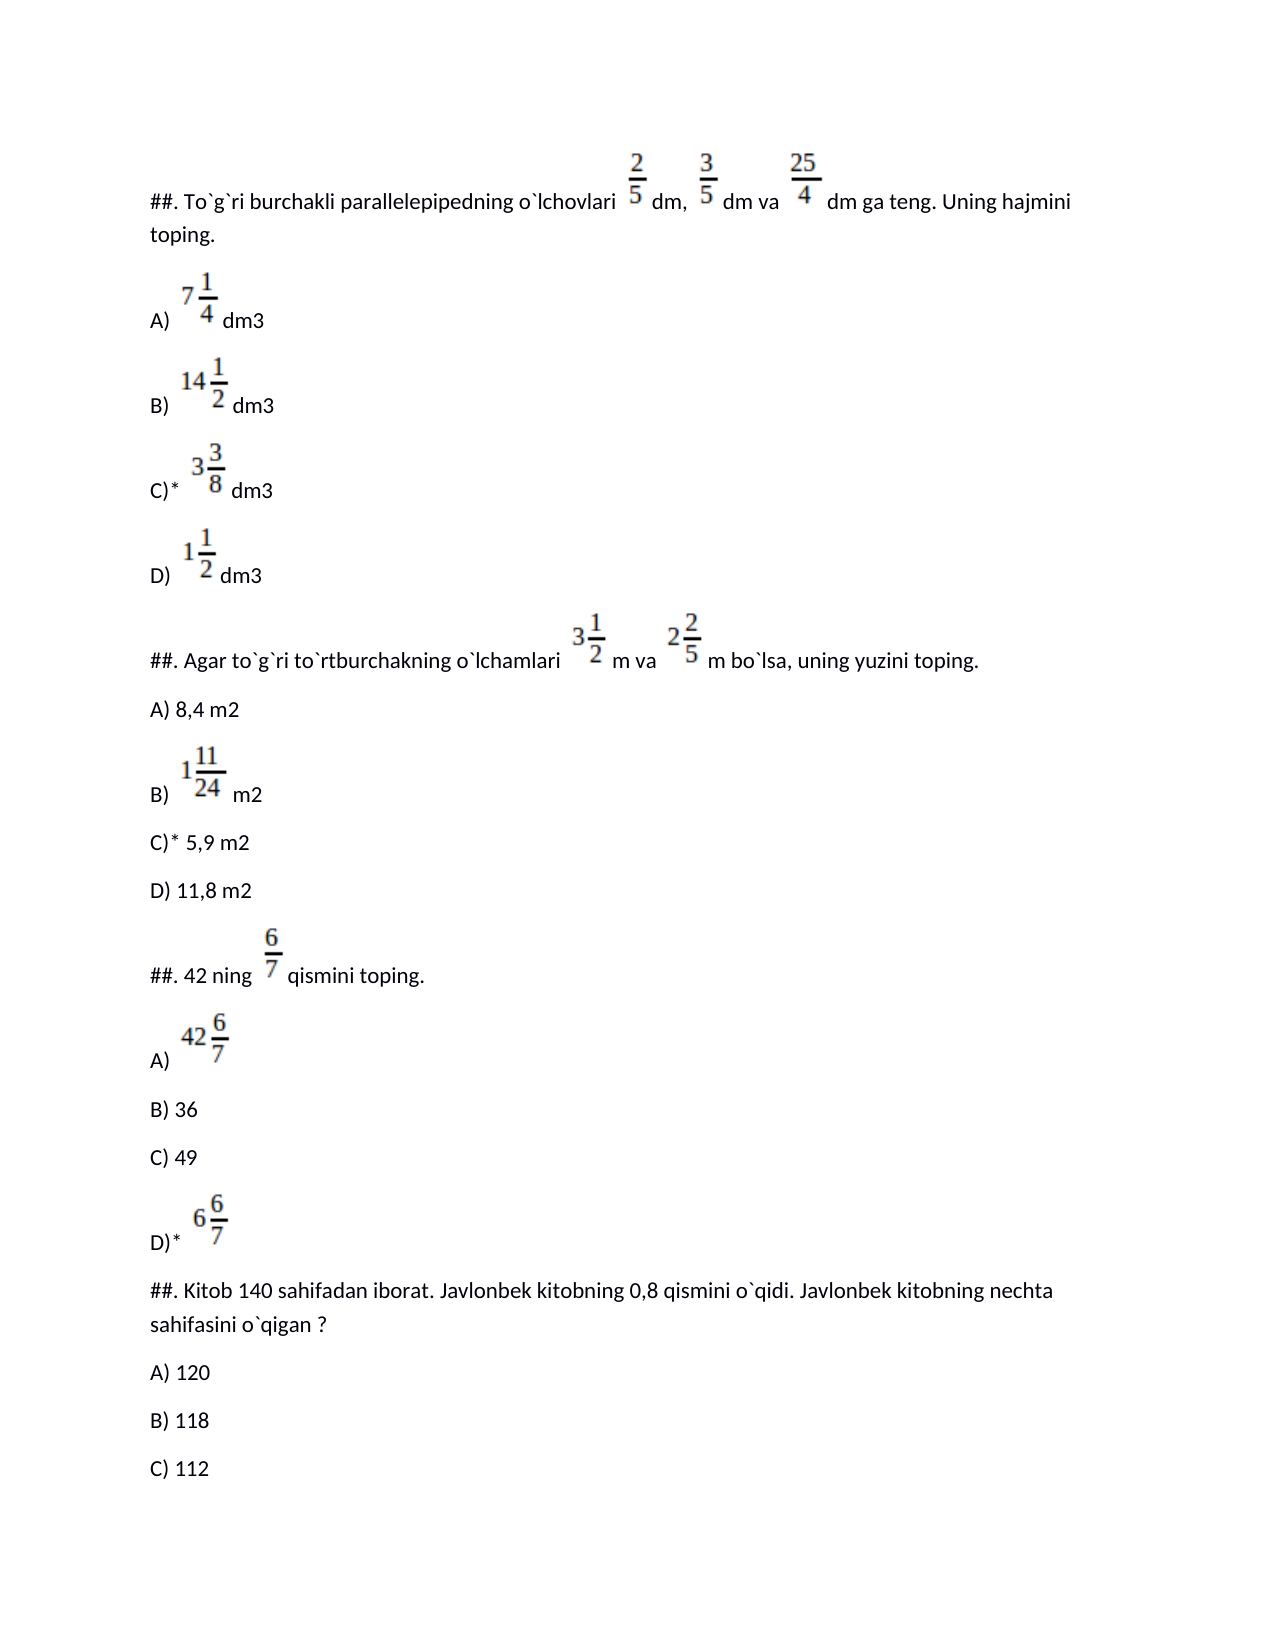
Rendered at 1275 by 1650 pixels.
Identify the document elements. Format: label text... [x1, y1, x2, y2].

text ##. Kitob 140 sahifadan iborat. Javlonbek kitobning 0,8 qismini o`qidi. Javlonbek kitobning nechta sahifasini o`qigan ? [150, 1276, 1125, 1338]
text A) [150, 1009, 1125, 1075]
picture [566, 609, 612, 669]
picture [661, 609, 708, 669]
picture [175, 268, 223, 329]
text B) 118 [150, 1406, 1125, 1434]
picture [174, 742, 233, 803]
picture [187, 1191, 233, 1251]
picture [176, 524, 220, 584]
text D)* [150, 1191, 1125, 1256]
text ##. Agar to`g`ri to`rtburchakning o`lchamlari m va m bo`lsa, uning yuzini toping. [150, 609, 1125, 675]
text D) 11,8 m2 [150, 876, 1125, 904]
text C) 112 [150, 1454, 1125, 1482]
picture [185, 439, 232, 499]
text C)* dm3 [150, 439, 1125, 504]
text C)* 5,9 m2 [150, 828, 1125, 856]
text ##. To`g`ri burchakli parallelepipedning o`lchovlari dm, dm va dm ga teng. Uning hajmini toping. [150, 150, 1125, 249]
text C) 49 [150, 1143, 1125, 1171]
picture [174, 353, 233, 414]
picture [175, 1009, 234, 1069]
picture [257, 924, 288, 984]
text A) 8,4 m2 [150, 695, 1125, 723]
picture [622, 150, 652, 210]
text B) 36 [150, 1095, 1125, 1123]
text D) dm3 [150, 524, 1125, 589]
picture [692, 150, 723, 210]
picture [784, 150, 827, 210]
text ##. 42 ning qismini toping. [150, 924, 1125, 989]
text A) 120 [150, 1358, 1125, 1386]
text B) dm3 [150, 354, 1125, 419]
text A) dm3 [150, 269, 1125, 334]
text B) m2 [150, 743, 1125, 808]
